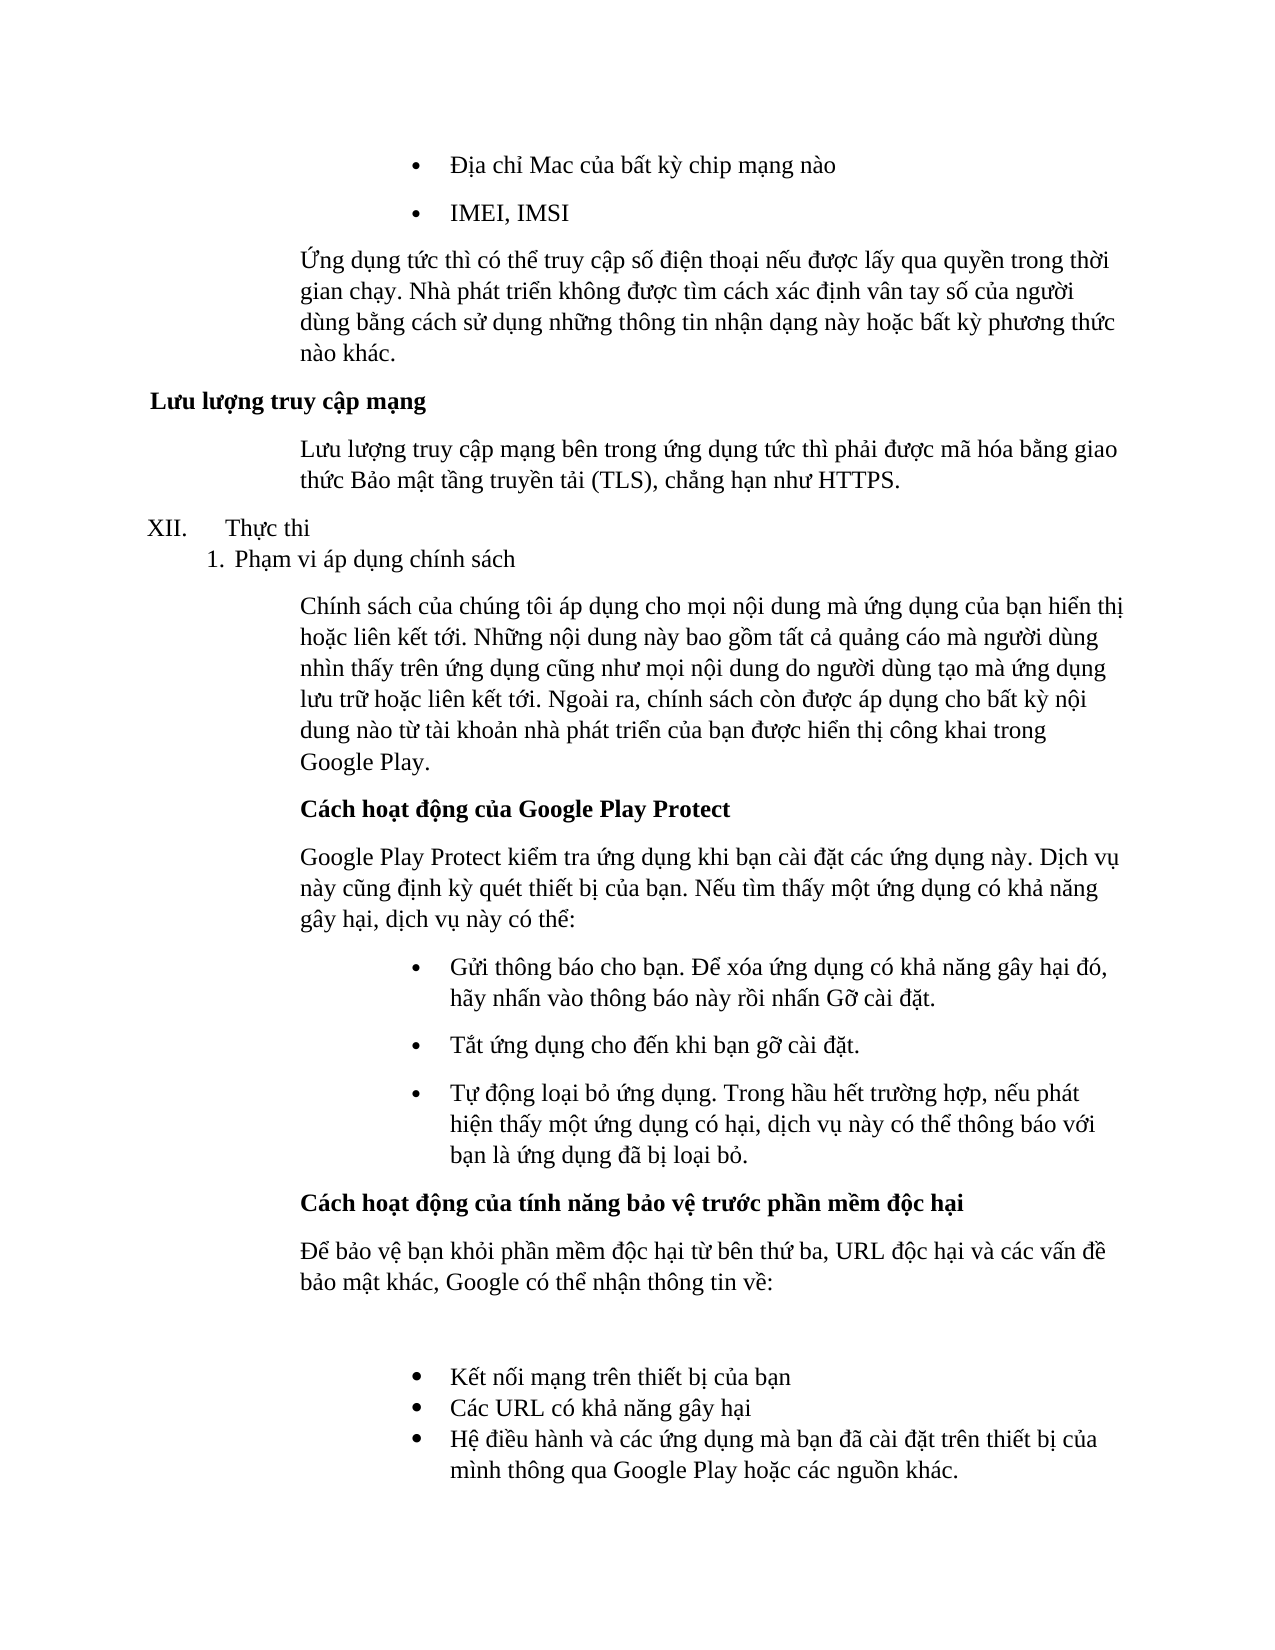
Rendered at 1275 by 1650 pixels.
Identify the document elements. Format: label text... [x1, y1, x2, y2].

text Cách hoạt động của Google Play Protect [225, 794, 1125, 823]
list Kết nối mạng trên thiết bị của bạn [412, 1362, 1125, 1391]
list Tắt ứng dụng cho đến khi bạn gỡ cài đặt. [412, 1031, 1125, 1059]
list Thực thi [187, 513, 1125, 541]
text Lưu lượng truy cập mạng [150, 386, 1125, 415]
list IMEI, IMSI [412, 198, 1125, 226]
text Cách hoạt động của tính năng bảo vệ trước phần mềm độc hại [300, 1188, 1125, 1217]
text Google Play Protect kiểm tra ứng dụng khi bạn cài đặt các ứng dụng này. Dịch vụ này cũng định kỳ quét thiết bị của bạn. Nếu tìm thấy một ứng dụng có khả năng gây hại, dịch vụ này có thể: [300, 842, 1125, 933]
list Phạm vi áp dụng chính sách [206, 544, 1125, 572]
text Ứng dụng tức thì có thể truy cập số điện thoại nếu được lấy qua quyền trong thời gian chạy. Nhà phát triển không được tìm cách xác định vân tay số của người dùng bằng cách sử dụng những thông tin nhận dạng này hoặc bất kỳ phương thức nào khác. [300, 245, 1125, 367]
list Các URL có khả năng gây hại [412, 1393, 1125, 1422]
list Gửi thông báo cho bạn. Để xóa ứng dụng có khả năng gây hại đó, hãy nhấn vào thông báo này rồi nhấn Gỡ cài đặt. [412, 952, 1125, 1012]
list Địa chỉ Mac của bất kỳ chip mạng nào [412, 150, 1125, 179]
text Chính sách của chúng tôi áp dụng cho mọi nội dung mà ứng dụng của bạn hiển thị hoặc liên kết tới. Những nội dung này bao gồm tất cả quảng cáo mà người dùng nhìn thấy trên ứng dụng cũng như mọi nội dung do người dùng tạo mà ứng dụng lưu trữ hoặc liên kết tới. Ngoài ra, chính sách còn được áp dụng cho bất kỳ nội dung nào từ tài khoản nhà phát triển của bạn được hiển thị công khai trong Google Play. [300, 591, 1125, 775]
text Để bảo vệ bạn khỏi phần mềm độc hại từ bên thứ ba, URL độc hại và các vấn đề bảo mật khác, Google có thể nhận thông tin về: [300, 1236, 1125, 1296]
list Hệ điều hành và các ứng dụng mà bạn đã cài đặt trên thiết bị của mình thông qua Google Play hoặc các nguồn khác. [412, 1424, 1125, 1484]
list Tự động loại bỏ ứng dụng. Trong hầu hết trường hợp, nếu phát hiện thấy một ứng dụng có hại, dịch vụ này có thể thông báo với bạn là ứng dụng đã bị loại bỏ. [412, 1078, 1125, 1169]
text Lưu lượng truy cập mạng bên trong ứng dụng tức thì phải được mã hóa bằng giao thức Bảo mật tầng truyền tải (TLS), chẳng hạn như HTTPS. [300, 434, 1125, 494]
